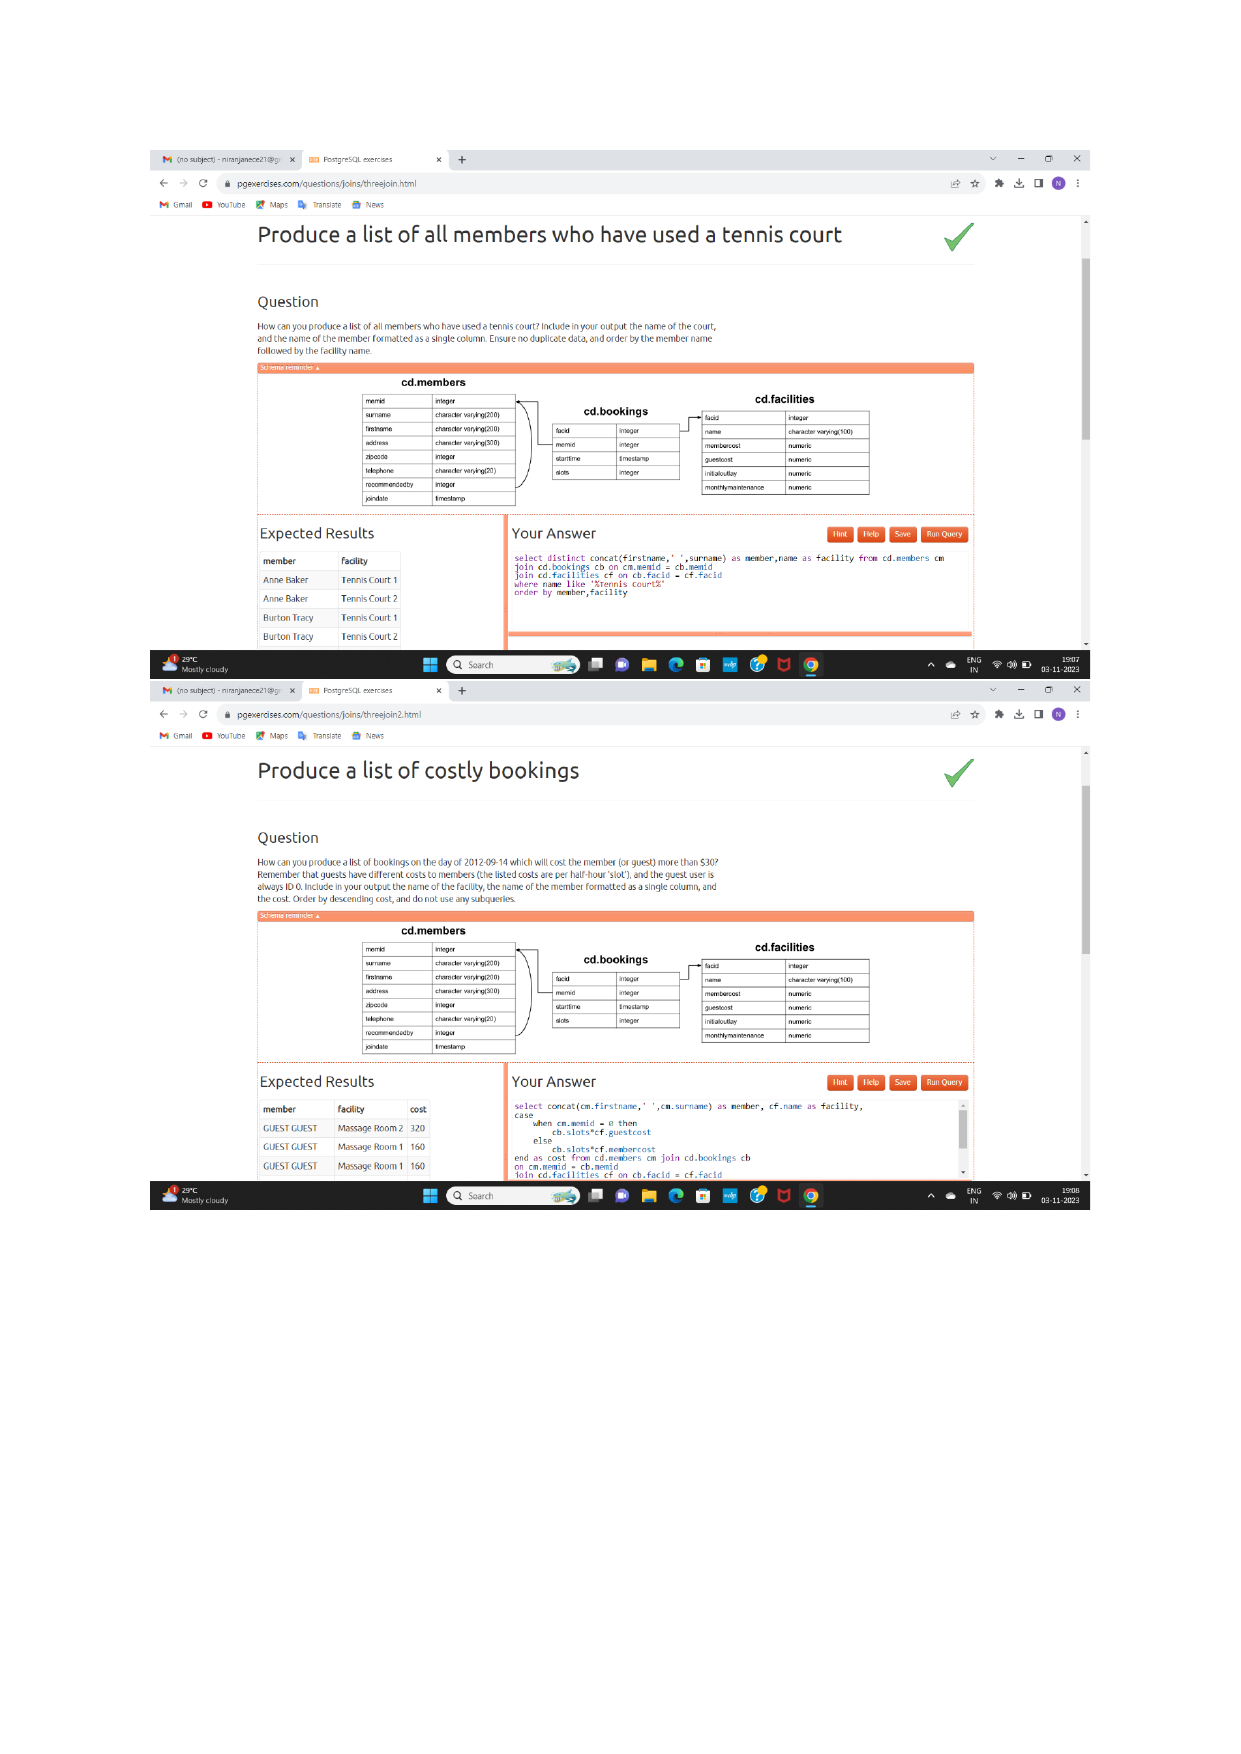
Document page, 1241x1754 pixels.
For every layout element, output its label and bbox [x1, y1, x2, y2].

picture [150, 150, 1091, 679]
picture [150, 681, 1091, 1210]
